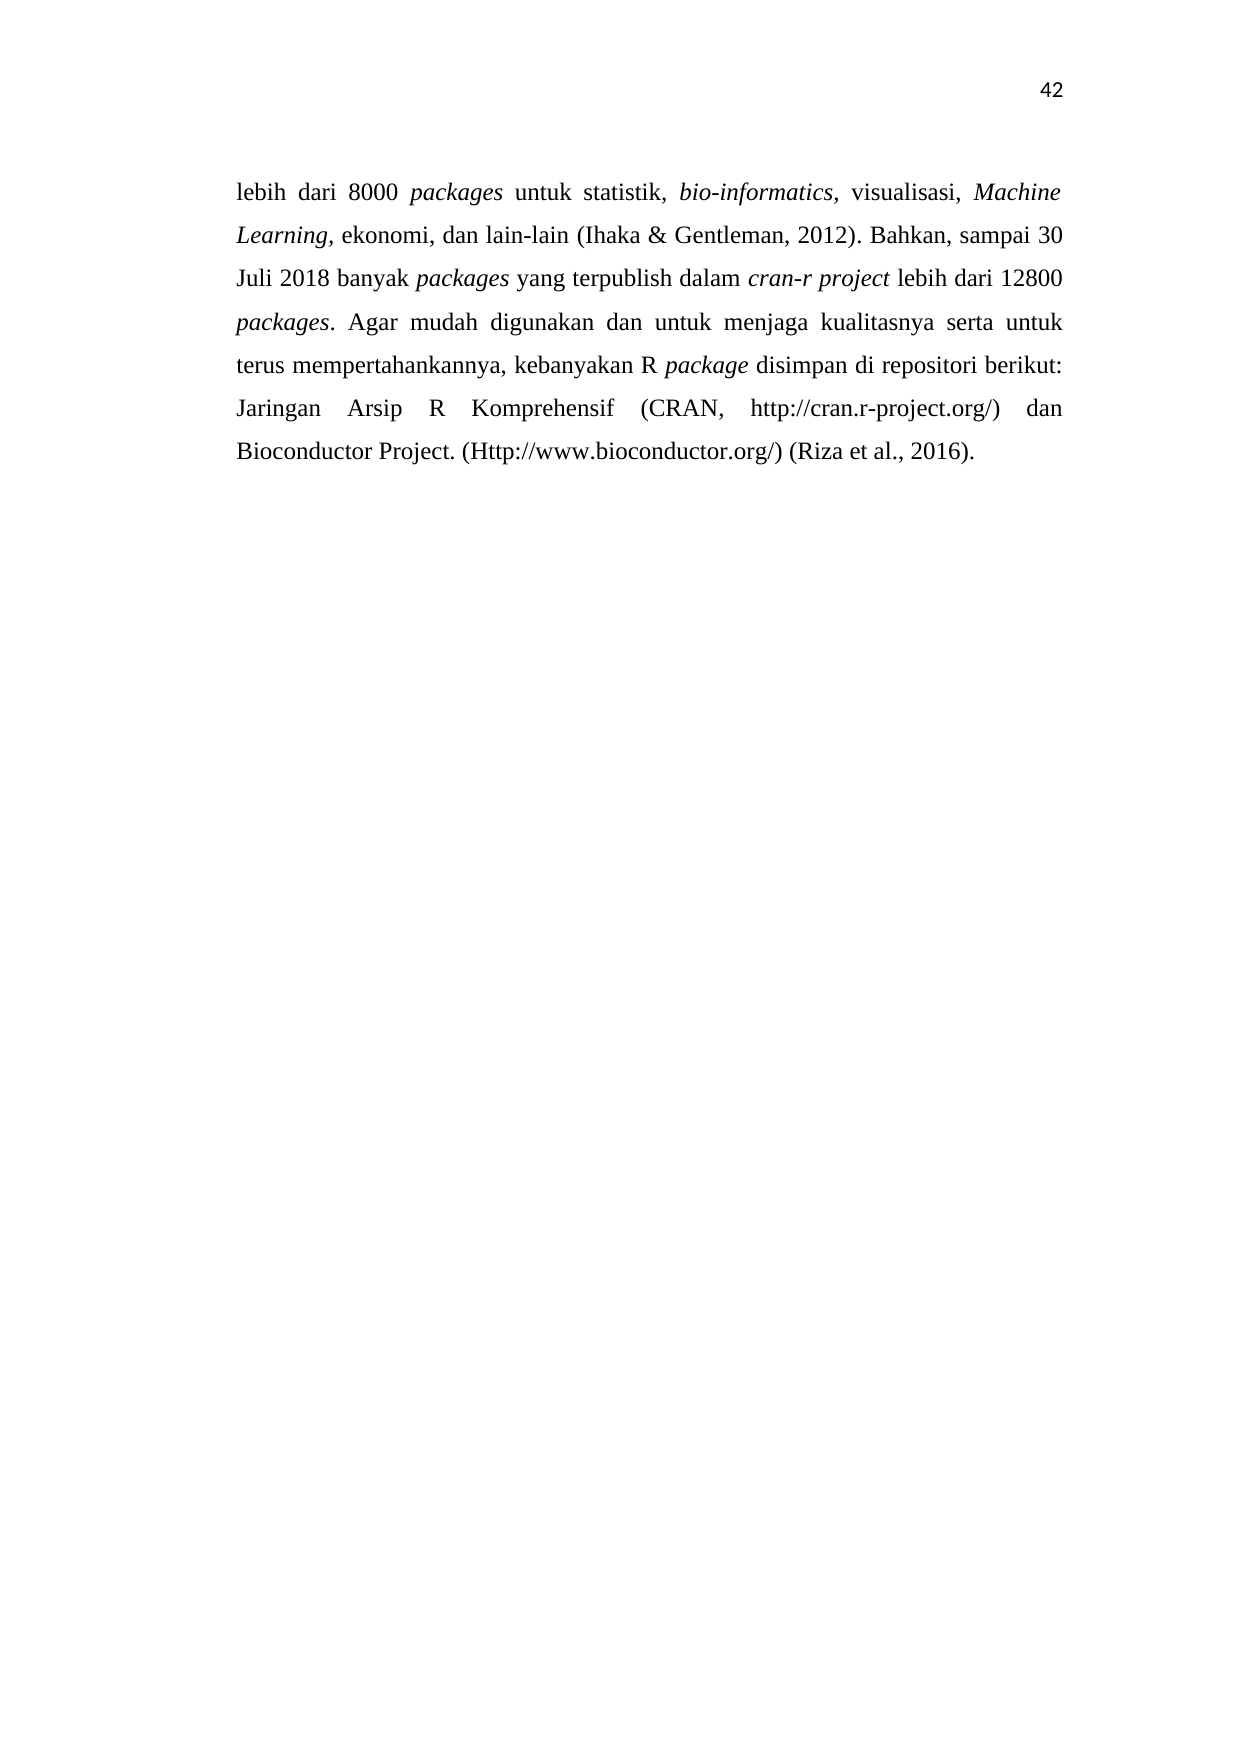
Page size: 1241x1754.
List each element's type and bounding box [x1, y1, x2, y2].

text [236, 177, 1063, 465]
